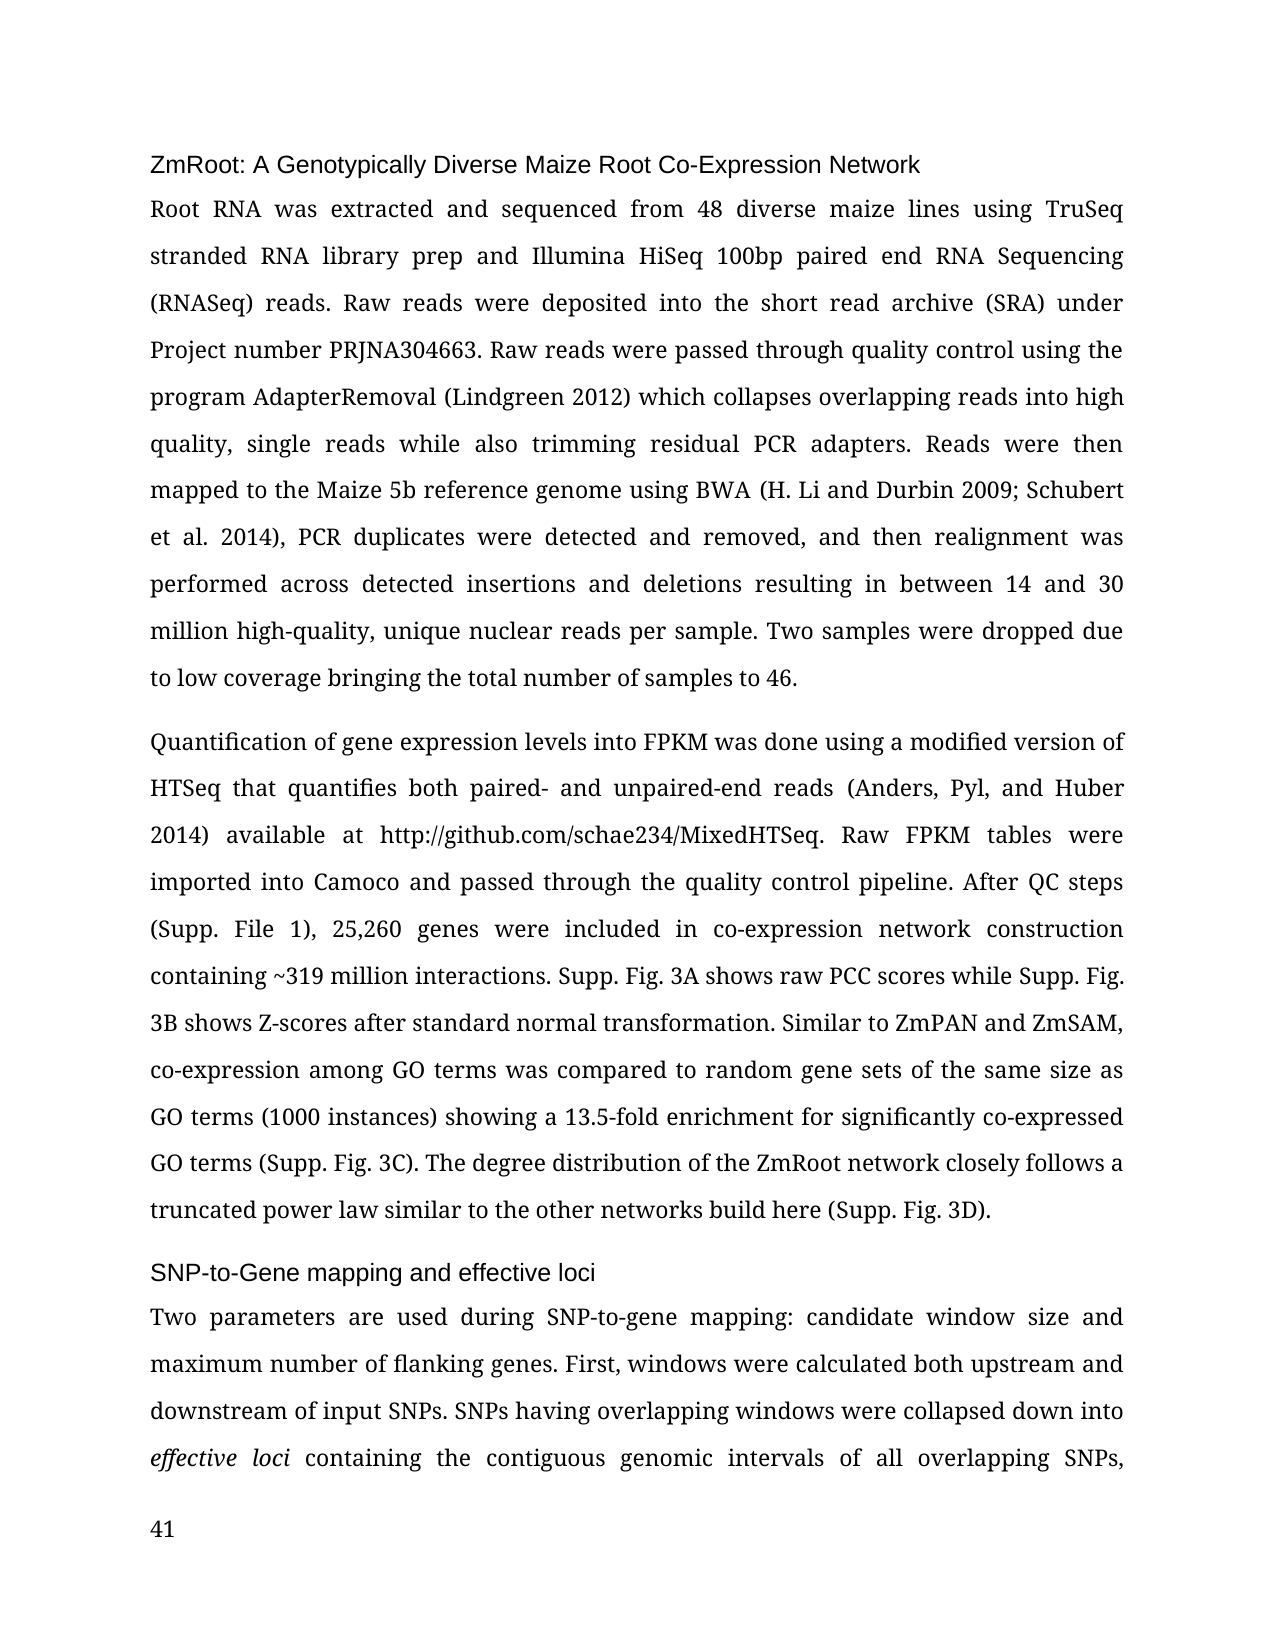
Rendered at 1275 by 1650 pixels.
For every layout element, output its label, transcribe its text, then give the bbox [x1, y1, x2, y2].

text Root RNA was extracted and sequenced from 48 diverse maize lines using TruSeq stranded RNA library prep and Illumina HiSeq 100bp paired end RNA Sequencing (RNASeq) reads. Raw reads were deposited into the short read archive (SRA) under Project number PRJNA304663. Raw reads were passed through quality control using the program AdapterRemoval (Lindgreen 2012) which collapses overlapping reads into high quality, single reads while also trimming residual PCR adapters. Reads were then mapped to the Maize 5b reference genome using BWA (H. Li and Durbin 2009; Schubert et al. 2014), PCR duplicates were detected and removed, and then realignment was performed across detected insertions and deletions resulting in between 14 and 30 million high-quality, unique nuclear reads per sample. Two samples were dropped due to low coverage bringing the total number of samples to 46. [150, 193, 1125, 693]
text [150, 1301, 1125, 1473]
text Quantification of gene expression levels into FPKM was done using a modified version of HTSeq that quantifies both paired- and unpaired-end reads (Anders, Pyl, and Huber 2014) available at http://github.com/schae234/MixedHTSeq. Raw FPKM tables were imported into Camoco and passed through the quality control pipeline. After QC steps (Supp. File 1), 25,260 genes were included in co-expression network construction containing ~319 million interactions. Supp. Fig. 3A shows raw PCC scores while Supp. Fig. 3B shows Z-scores after standard normal transformation. Similar to ZmPAN and ZmSAM, co-expression among GO terms was compared to random gene sets of the same size as GO terms (1000 instances) showing a 13.5-fold enrichment for significantly co-expressed GO terms (Supp. Fig. 3C). The degree distribution of the ZmRoot network closely follows a truncated power law similar to the other networks build here (Supp. Fig. 3D). [150, 725, 1125, 1225]
subtitle SNP-to-Gene mapping and effective loci [150, 1258, 1125, 1286]
subtitle ZmRoot: A Genotypically Diverse Maize Root Co-Expression Network [150, 150, 1125, 179]
